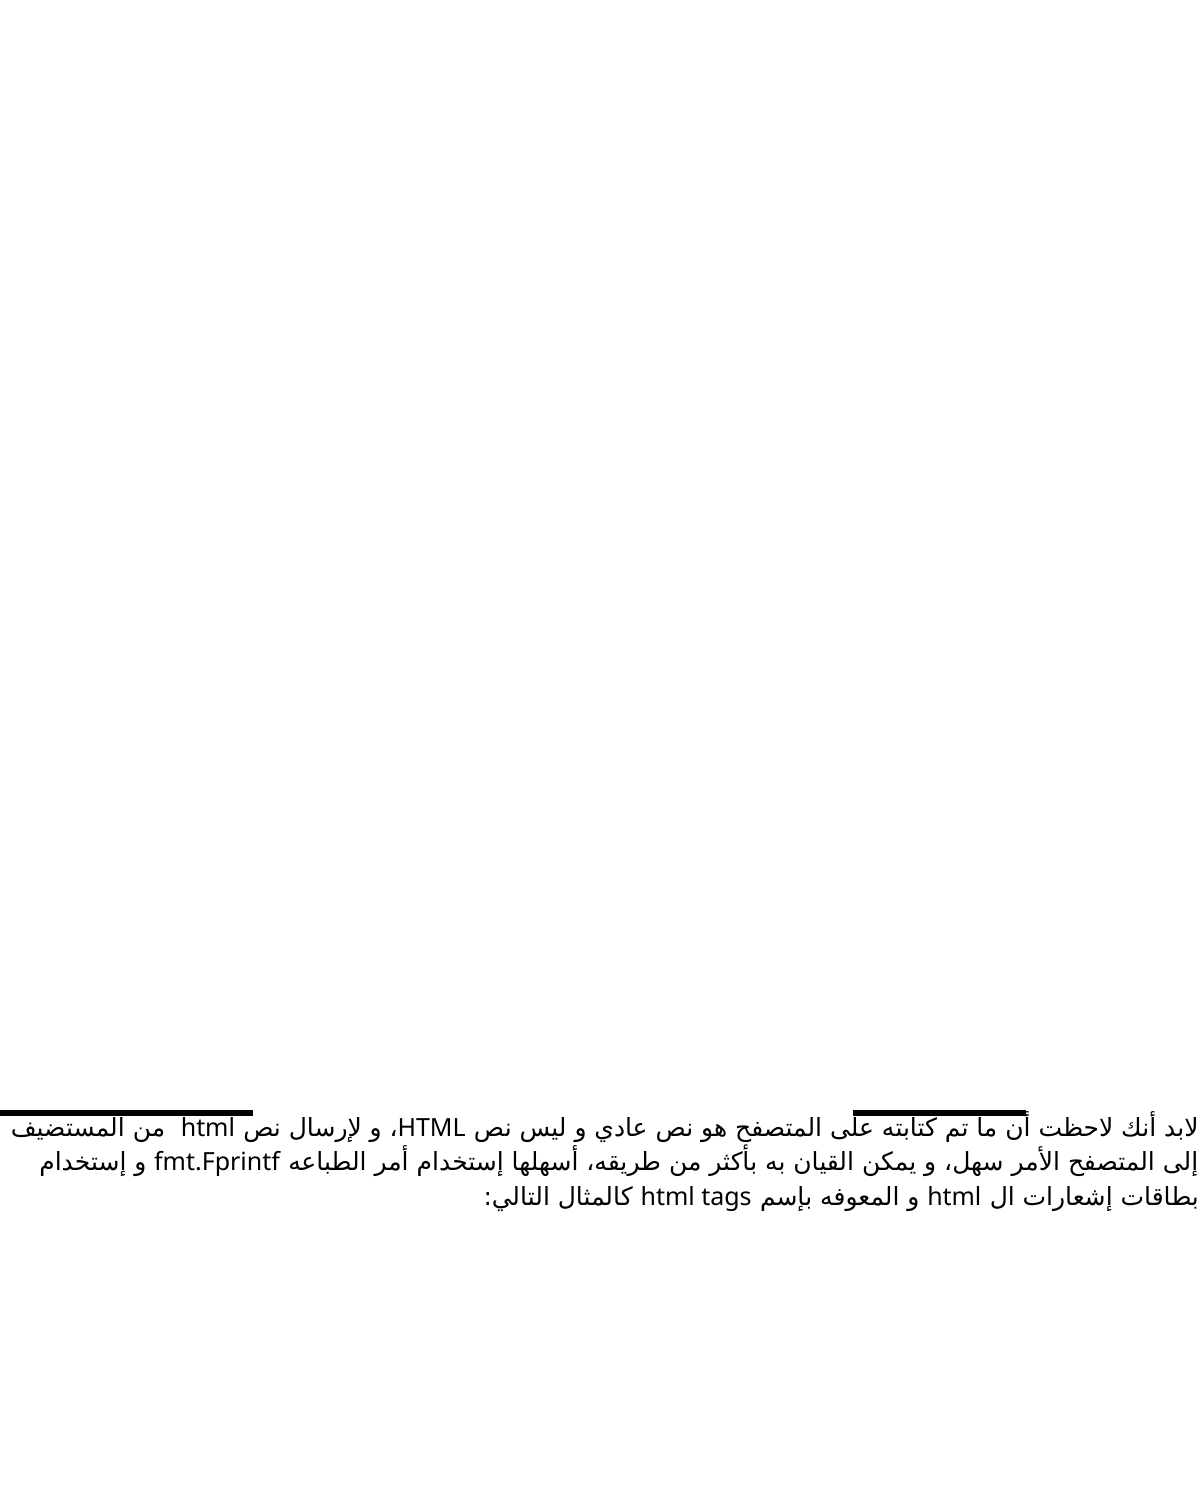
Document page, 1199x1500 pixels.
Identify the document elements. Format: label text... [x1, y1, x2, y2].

text لابد أنك لاحظت أن ما تم كتابته على المتصفح هو نص عادي و ليس نص HTML، و لإرسال نص html من المستضيف إلى المتصفح الأمر سهل، و يمكن القيان به بأكثر من طريقه، أسهلها إستخدام أمر الطباعه fmt.Fprintf و إستخدام بطاقات إشعارات ال html و المعوفه بإسم html tags كالمثال التالي: [0, 1110, 1199, 1212]
